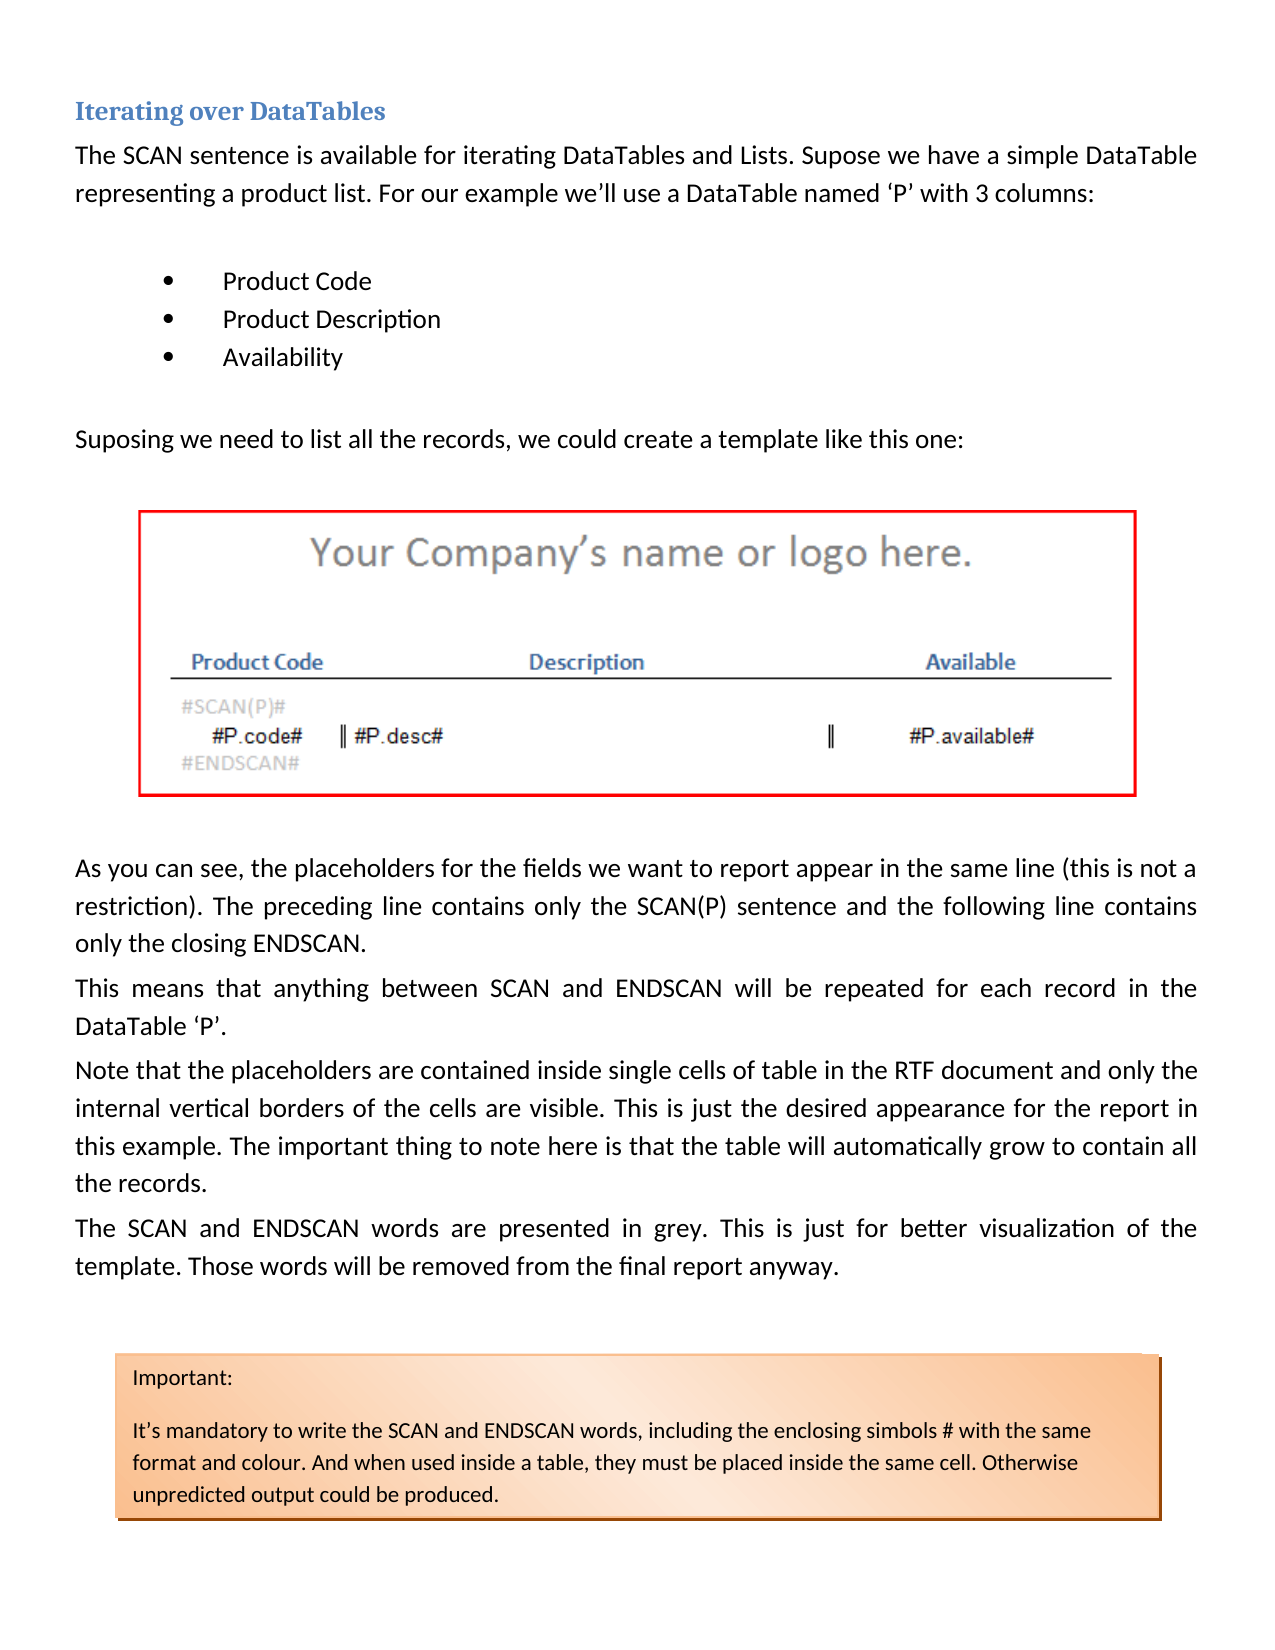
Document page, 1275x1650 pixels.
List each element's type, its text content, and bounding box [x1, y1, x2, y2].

picture [138, 510, 1137, 797]
text As you can see, the placeholders for the fields we want to report appear in the same line (this is not a restriction). The preceding line contains only the SCAN(P) sentence and the following line contains only the closing ENDSCAN. [75, 851, 1200, 960]
subtitle Iterating over DataTables [75, 96, 1200, 127]
text The SCAN sentence is available for iterating DataTables and Lists. Supose we have a simple DataTable representing a product list. For our example we’ll use a DataTable named ‘P’ with 3 columns: [75, 138, 1200, 209]
list Availability [164, 340, 1200, 373]
text This means that anything between SCAN and ENDSCAN will be repeated for each record in the DataTable ‘P’. [75, 971, 1200, 1042]
text Note that the placeholders are contained inside single cells of table in the RTF document and only the internal vertical borders of the cells are visible. This is just the desired appearance for the report in this example. The important thing to note here is that the table will automatically grow to contain all the records. [75, 1053, 1200, 1200]
text The SCAN and ENDSCAN words are presented in grey. This is just for better visualization of the template. Those words will be removed from the final report anyway. [75, 1211, 1200, 1282]
list Product Description [164, 302, 1200, 335]
list Product Code [164, 264, 1200, 297]
text Suposing we need to list all the records, we could create a template like this one: [75, 422, 1200, 455]
